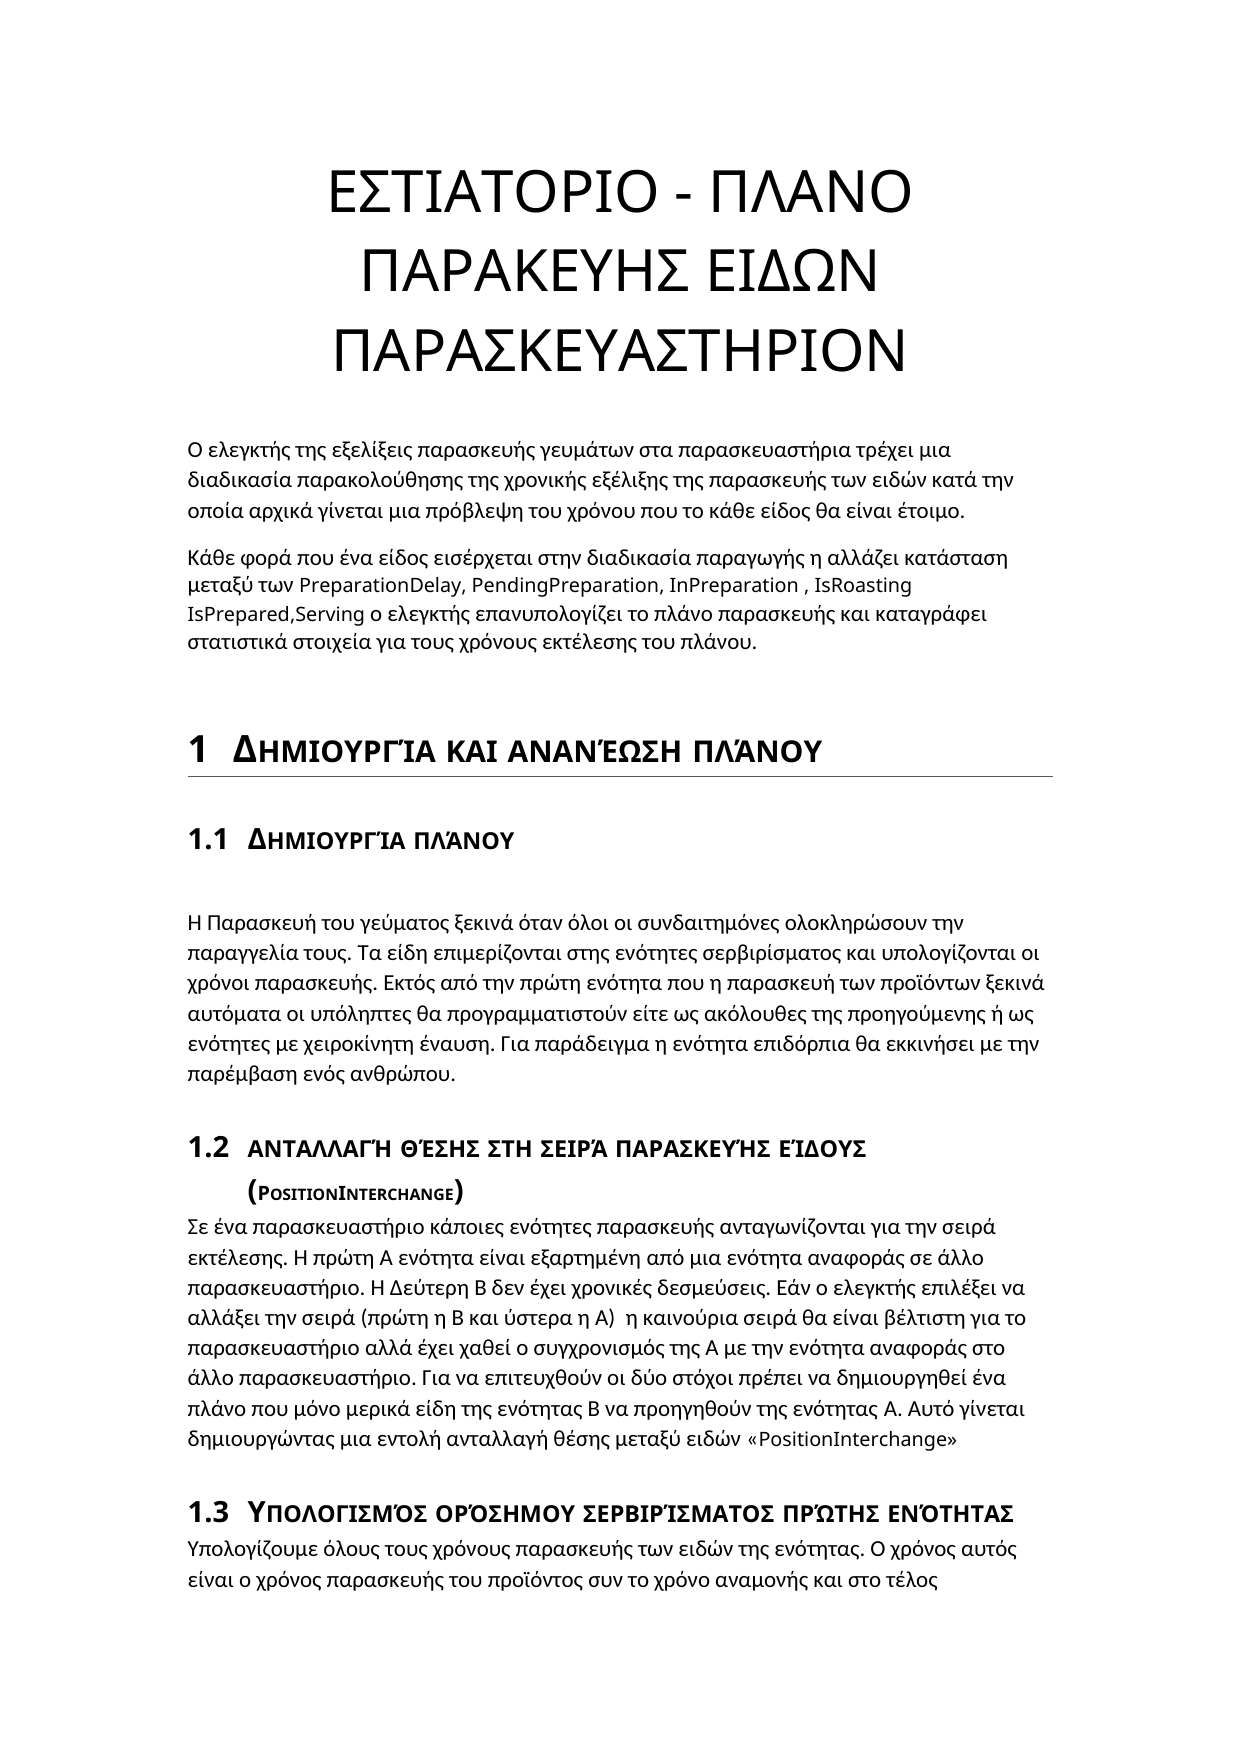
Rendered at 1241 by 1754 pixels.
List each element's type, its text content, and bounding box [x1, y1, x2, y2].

subtitle Δημιουργία και ανανέωση πλάνου [187, 723, 1053, 777]
text Σε ένα παρασκευαστήριο κάποιες ενότητες παρασκευής ανταγωνίζονται για την σειρά εκτέλεσης. Η πρώτη Α ενότητα είναι εξαρτημένη από μια ενότητα αναφοράς σε άλλο παρασκευαστήριο. Η Δεύτερη Β δεν έχει χρονικές δεσμεύσεις. Εάν ο ελεγκτής επιλέξει να αλλάξει την σειρά (πρώτη η Β και ύστερα η Α) η καινούρια σειρά θα είναι βέλτιστη για το παρασκευαστήριο αλλά έχει χαθεί ο συγχρονισμός της Α με την ενότητα αναφοράς στο άλλο παρασκευαστήριο. Για να επιτευχθούν οι δύο στόχοι πρέπει να δημιουργηθεί ένα πλάνο που μόνο μερικά είδη της ενότητας Β να προηγηθούν της ενότητας A. Αυτό γίνεται δημιουργώντας μια εντολή ανταλλαγή θέσης μεταξύ ειδών «PositionInterchange» [187, 1212, 1053, 1452]
subtitle Υπολογισμός ορόσημου σερβιρίσματος πρώτης ενότητας [187, 1492, 1053, 1531]
text IsPrepared,Serving ο ελεγκτής επανυπολογίζει το πλάνο παρασκευής και καταγράφει στατιστικά στοιχεία για τους χρόνους εκτέλεσης του πλάνου. [187, 599, 1053, 655]
subtitle ανταλλαγή θέσης στη σειρά παρασκευής είδους (PositionInterchange) [187, 1127, 1053, 1209]
text Ο ελεγκτής της εξελίξεις παρασκευής γευμάτων στα παρασκευαστήρια τρέχει μια διαδικασία παρακολούθησης της χρονικής εξέλιξης της παρασκευής των ειδών κατά την οποία αρχικά γίνεται μια πρόβλεψη του χρόνου που το κάθε είδος θα είναι έτοιμο. [187, 435, 1053, 524]
text Η Παρασκευή του γεύματος ξεκινά όταν όλοι οι συνδαιτημόνες ολοκληρώσουν την παραγγελία τους. Τα είδη επιμερίζονται στης ενότητες σερβιρίσματος και υπολογίζονται οι χρόνοι παρασκευής. Εκτός από την πρώτη ενότητα που η παρασκευή των προϊόντων ξεκινά αυτόματα οι υπόληπτες θα προγραμματιστούν είτε ως ακόλουθες της προηγούμενης ή ως ενότητες με χειροκίνητη έναυση. Για παράδειγμα η ενότητα επιδόρπια θα εκκινήσει με την παρέμβαση ενός ανθρώπου. [187, 908, 1053, 1087]
subtitle Δημιουργία πλάνου [187, 818, 1053, 858]
title ΕΣΤΙΑΤΟΡΙΟ - ΠΛΑΝΟ ΠΑΡΑΚΕΥΗΣ ΕΙΔΩΝ ΠΑΡΑΣΚΕΥΑΣΤΗΡΙΟΝ [187, 150, 1053, 388]
text Κάθε φορά που ένα είδος εισέρχεται στην διαδικασία παραγωγής η αλλάζει κατάσταση μεταξύ των PreparationDelay, PendingPreparation, InPreparation , IsRoasting [187, 543, 1053, 599]
